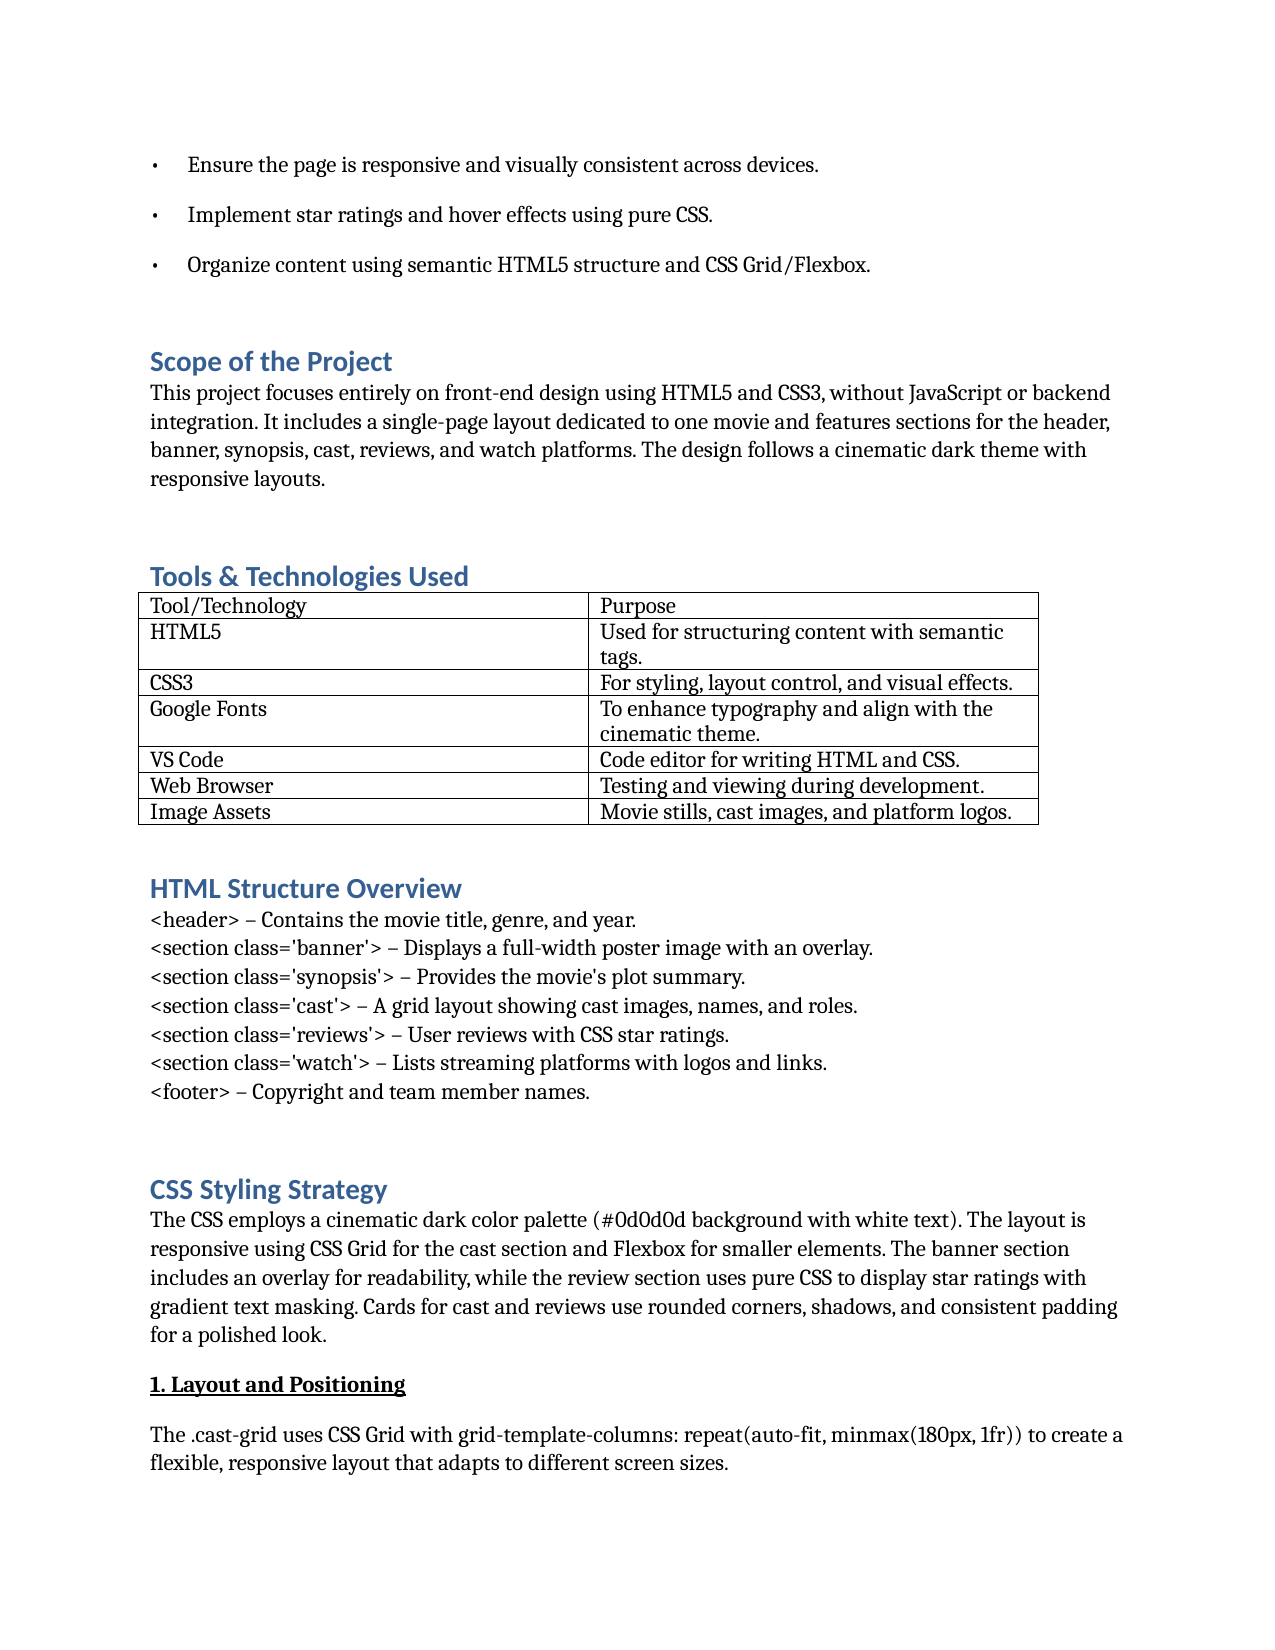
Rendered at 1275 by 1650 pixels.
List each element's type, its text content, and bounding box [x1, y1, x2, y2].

table_header Purpose [589, 593, 1038, 618]
text The CSS employs a cinematic dark color palette (#0d0d0d background with white text). The layout is responsive using CSS Grid for the cast section and Flexbox for smaller elements. The banner section includes an overlay for readability, while the review section uses pure CSS to display star ratings with gradient text masking. Cards for cast and reviews use rounded corners, shadows, and consistent padding for a polished look. [150, 1205, 1125, 1349]
text HTML Structure Overview [150, 875, 1125, 904]
table_cell CSS3 [139, 670, 588, 695]
text Tools & Technologies Used [150, 563, 1125, 592]
table_cell Code editor for writing HTML and CSS. [589, 747, 1038, 772]
list Ensure the page is responsive and visually consistent across devices. [150, 150, 1125, 179]
text <header> – Contains the movie title, genre, and year. <section class='banner'> – Displays a full-width poster image with an overlay. <section class='synopsis'> – Provides the movie's plot summary. <section class='cast'> – A grid layout showing cast images, names, and roles. <section class='reviews'> – User reviews with CSS star ratings. <section class='watch'> – Lists streaming platforms with logos and links. <footer> – Copyright and team member names. [150, 904, 1125, 1105]
list Organize content using semantic HTML5 structure and CSS Grid/Flexbox. [150, 249, 1125, 278]
table_cell Google Fonts [139, 696, 588, 746]
table_cell Movie stills, cast images, and platform logos. [589, 799, 1038, 824]
table_cell VS Code [139, 747, 588, 772]
list Implement star ratings and hover effects using pure CSS. [150, 199, 1125, 228]
text The .cast-grid uses CSS Grid with grid-template-columns: repeat(auto-fit, minmax(180px, 1fr)) to create a flexible, responsive layout that adapts to different screen sizes. [150, 1419, 1125, 1477]
text 1. Layout and Positioning [150, 1369, 1125, 1398]
table_cell To enhance typography and align with the cinematic theme. [589, 696, 1038, 746]
table_cell Image Assets [139, 799, 588, 824]
table_cell For styling, layout control, and visual effects. [589, 670, 1038, 695]
text CSS Styling Strategy [150, 1176, 1125, 1205]
text This project focuses entirely on front-end design using HTML5 and CSS3, without JavaScript or backend integration. It includes a single-page layout dedicated to one movie and features sections for the header, banner, synopsis, cast, reviews, and watch platforms. The design follows a cinematic dark theme with responsive layouts. [150, 377, 1125, 492]
text Scope of the Project [150, 349, 1125, 377]
table_cell Web Browser [139, 773, 588, 798]
table_cell HTML5 [139, 619, 588, 669]
table_header Tool/Technology [139, 593, 588, 618]
table_cell Used for structuring content with semantic tags. [589, 619, 1038, 669]
table_cell Testing and viewing during development. [589, 773, 1038, 798]
